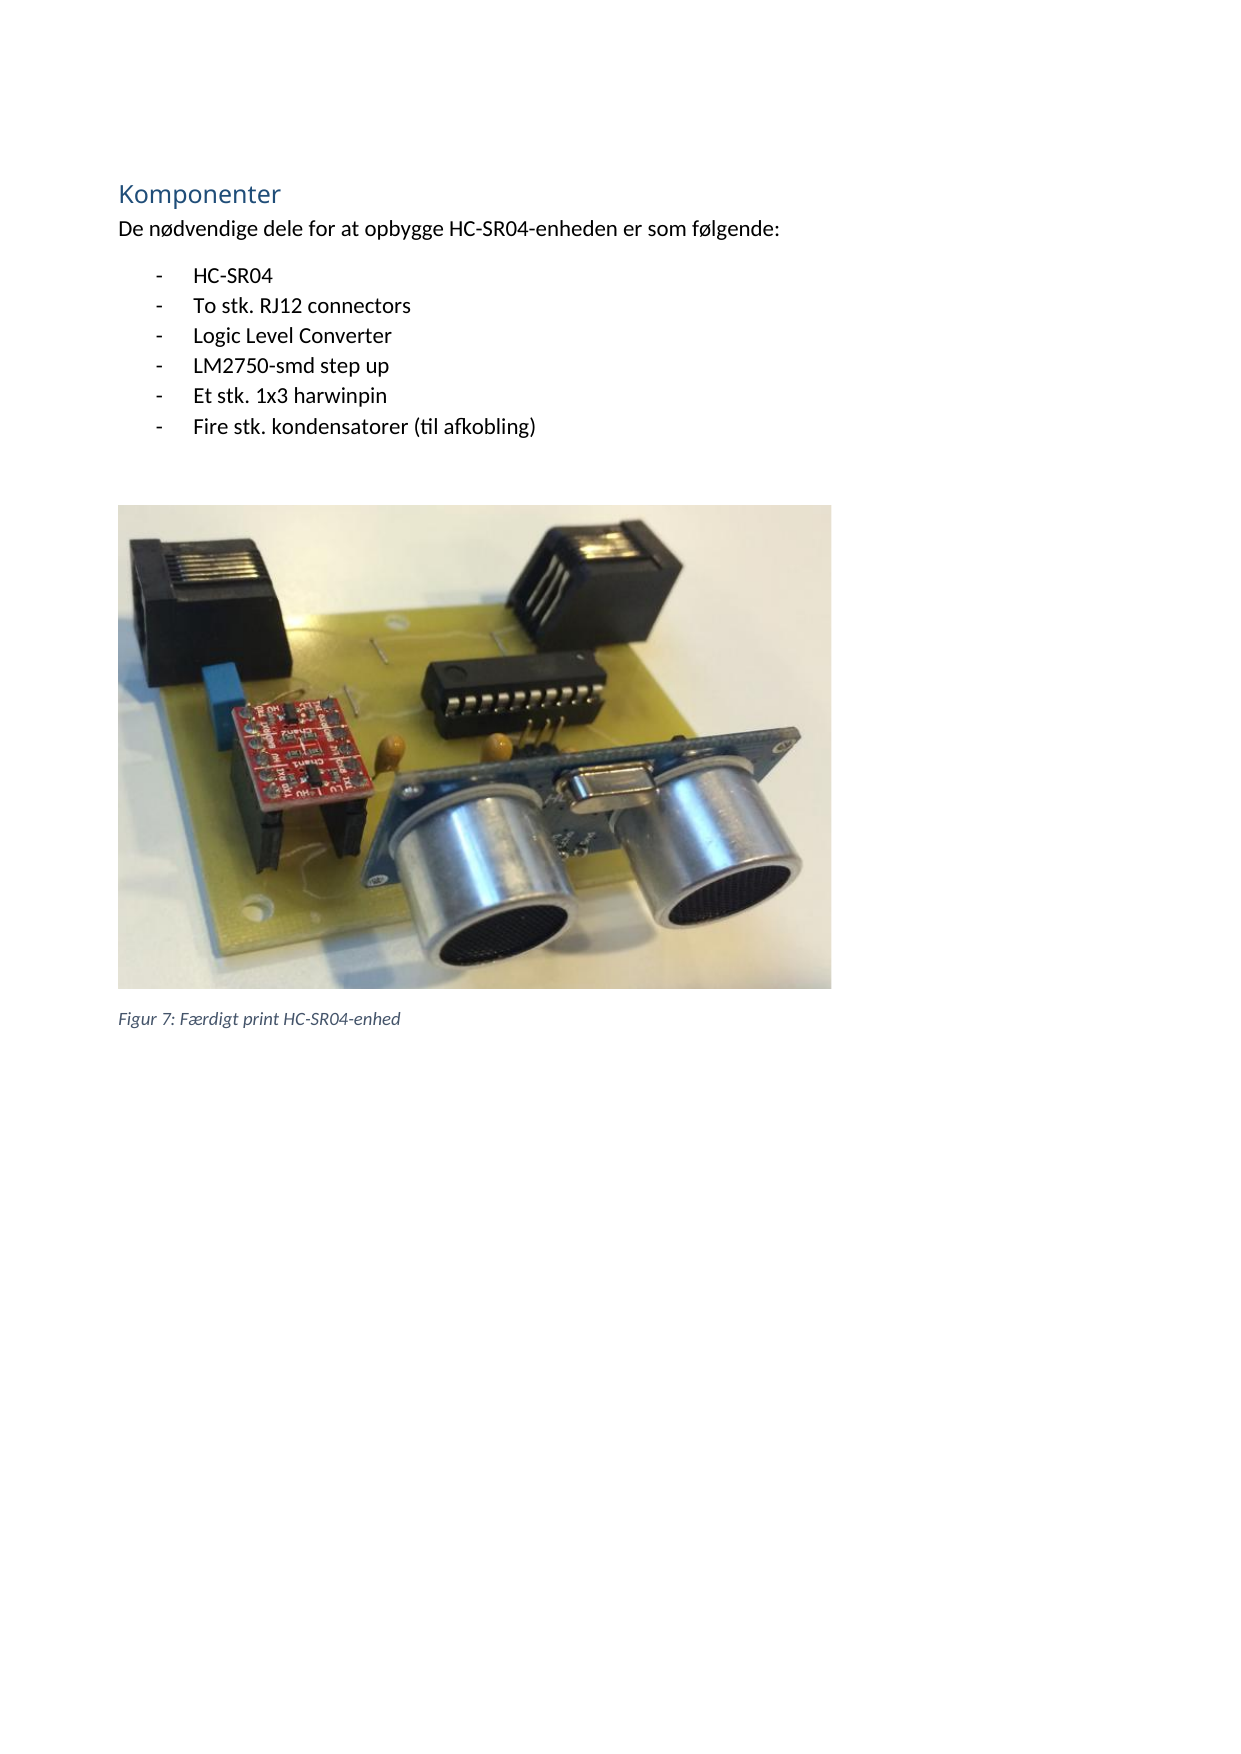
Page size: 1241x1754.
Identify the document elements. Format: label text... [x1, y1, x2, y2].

list To stk. RJ12 connectors [156, 291, 1122, 319]
list LM2750-smd step up [156, 351, 1122, 379]
list Et stk. 1x3 harwinpin [156, 382, 1122, 410]
subtitle Komponenter [118, 177, 1122, 211]
list HC-SR04 [156, 261, 1122, 289]
picture [118, 505, 832, 989]
list Fire stk. kondensatorer (til afkobling) [156, 412, 1122, 440]
text De nødvendige dele for at opbygge HC-SR04-enheden er som følgende: [118, 214, 1122, 242]
list Logic Level Converter [156, 321, 1122, 349]
